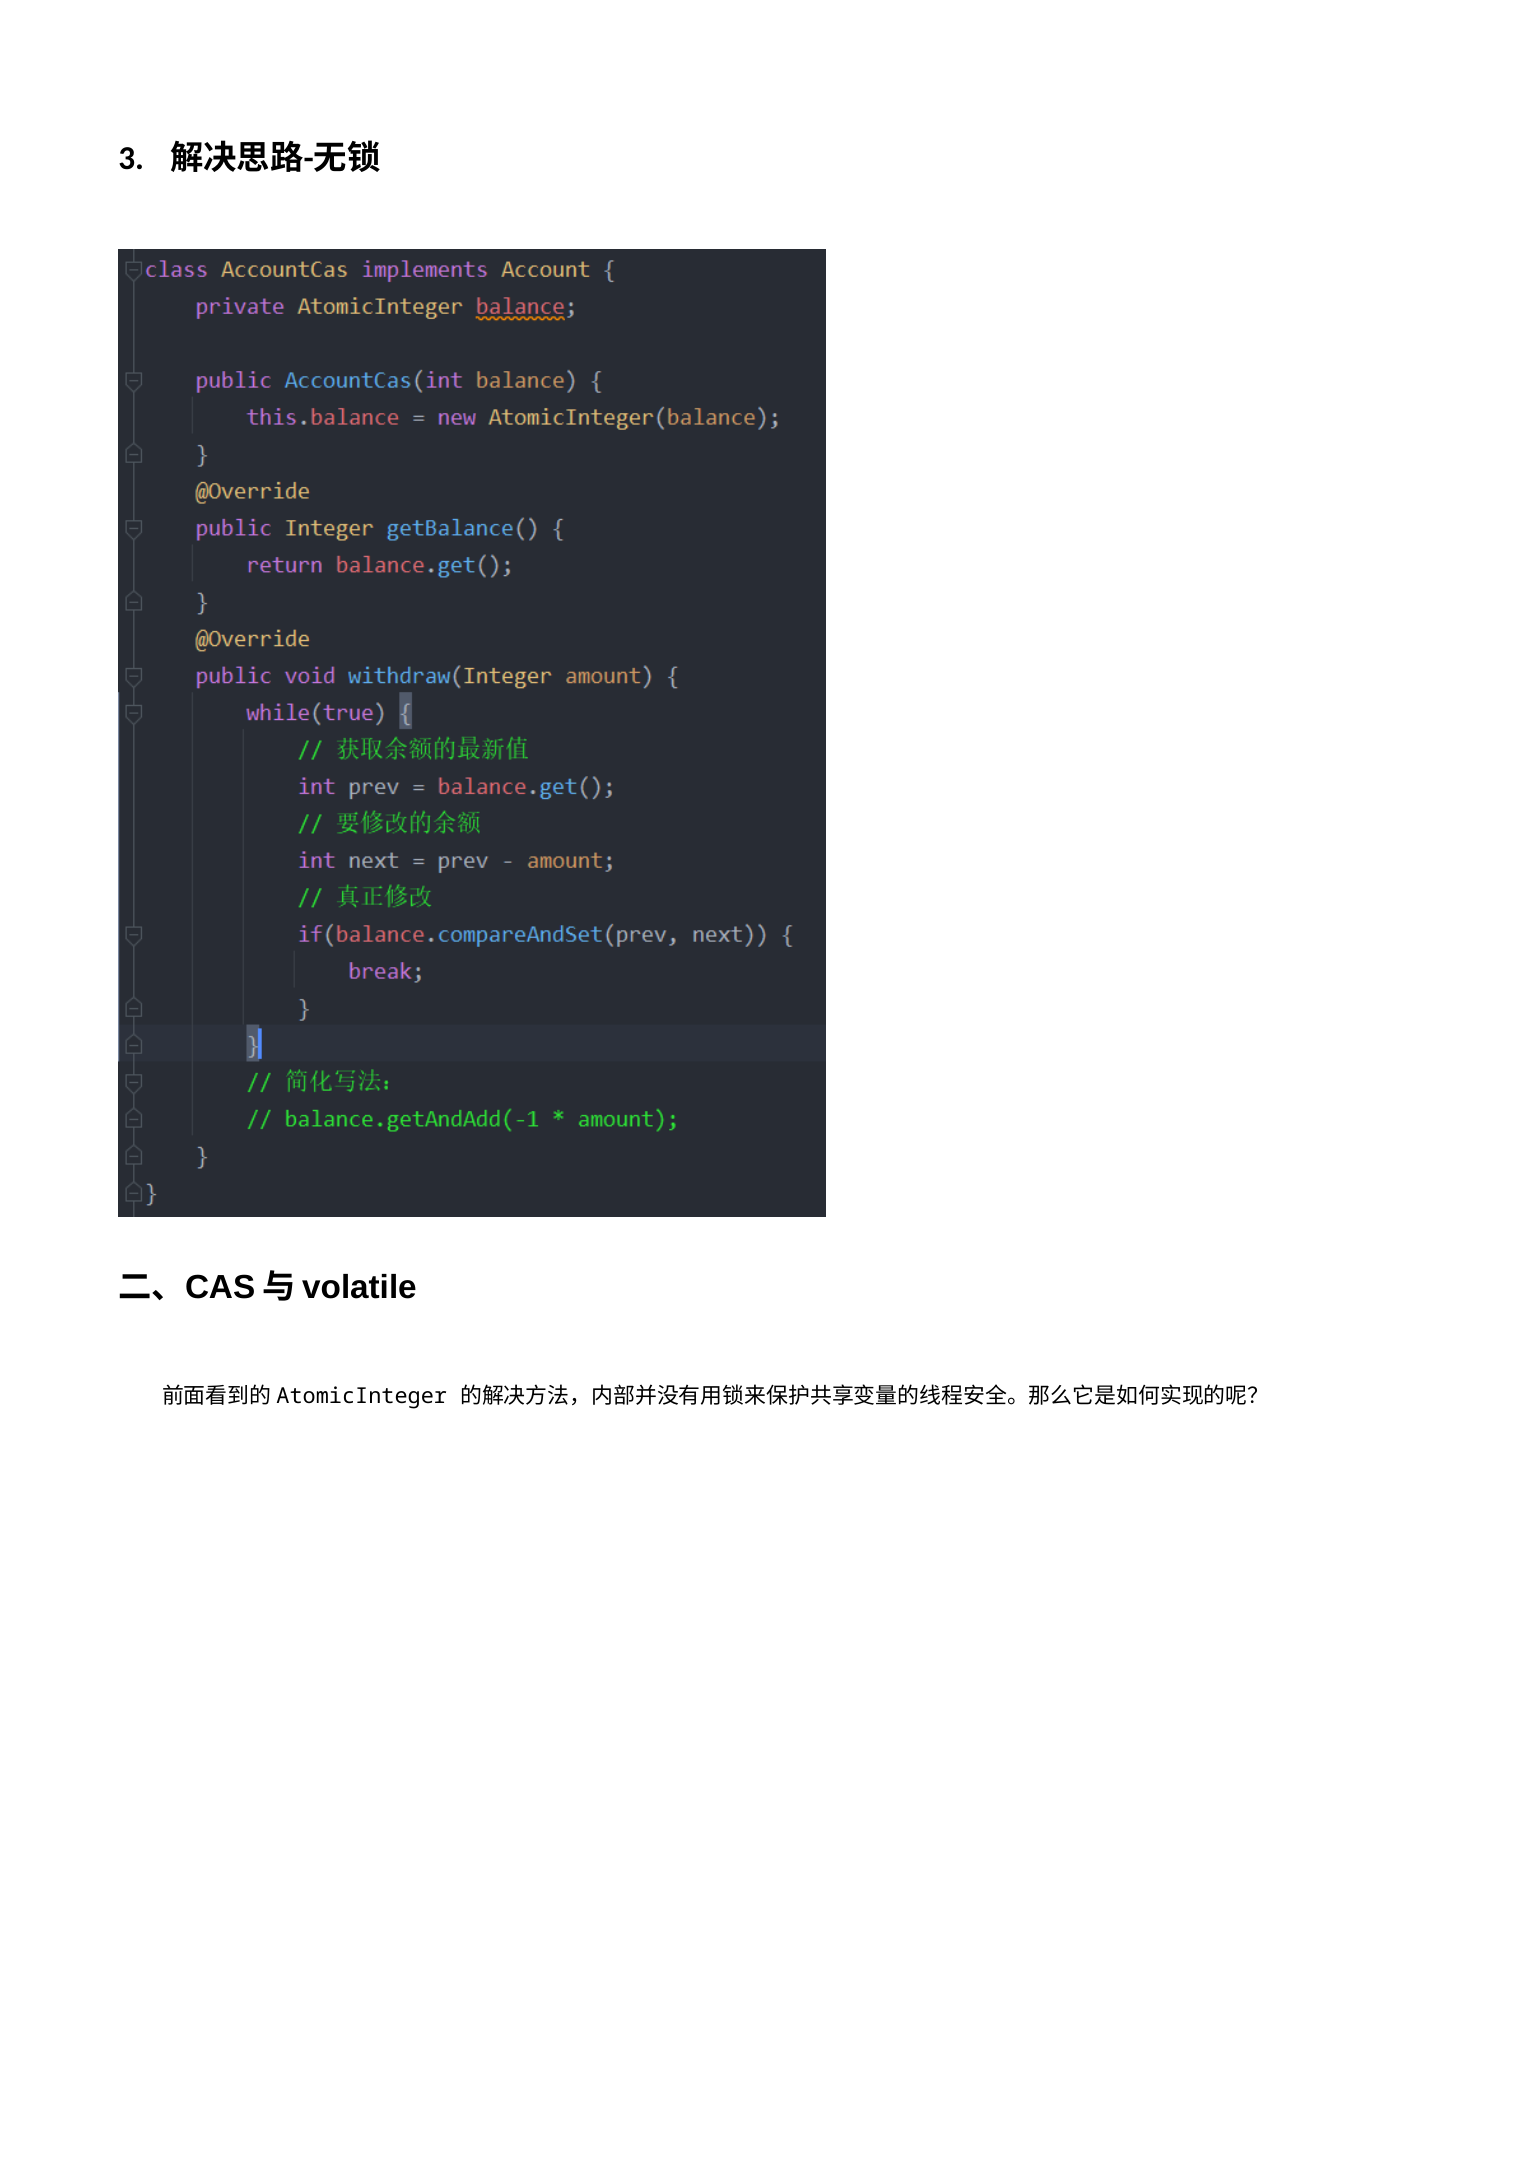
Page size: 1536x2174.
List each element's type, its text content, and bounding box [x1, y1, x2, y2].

subtitle 二、CAS与volatile [118, 1251, 1417, 1316]
picture [118, 249, 826, 1217]
text 前面看到的 AtomicInteger 的解决方法，内部并没有用锁来保护共享变量的线程安全。那么它是如何实现的呢？ [118, 1378, 1417, 1411]
subtitle 解决思路-无锁 [118, 123, 1417, 188]
